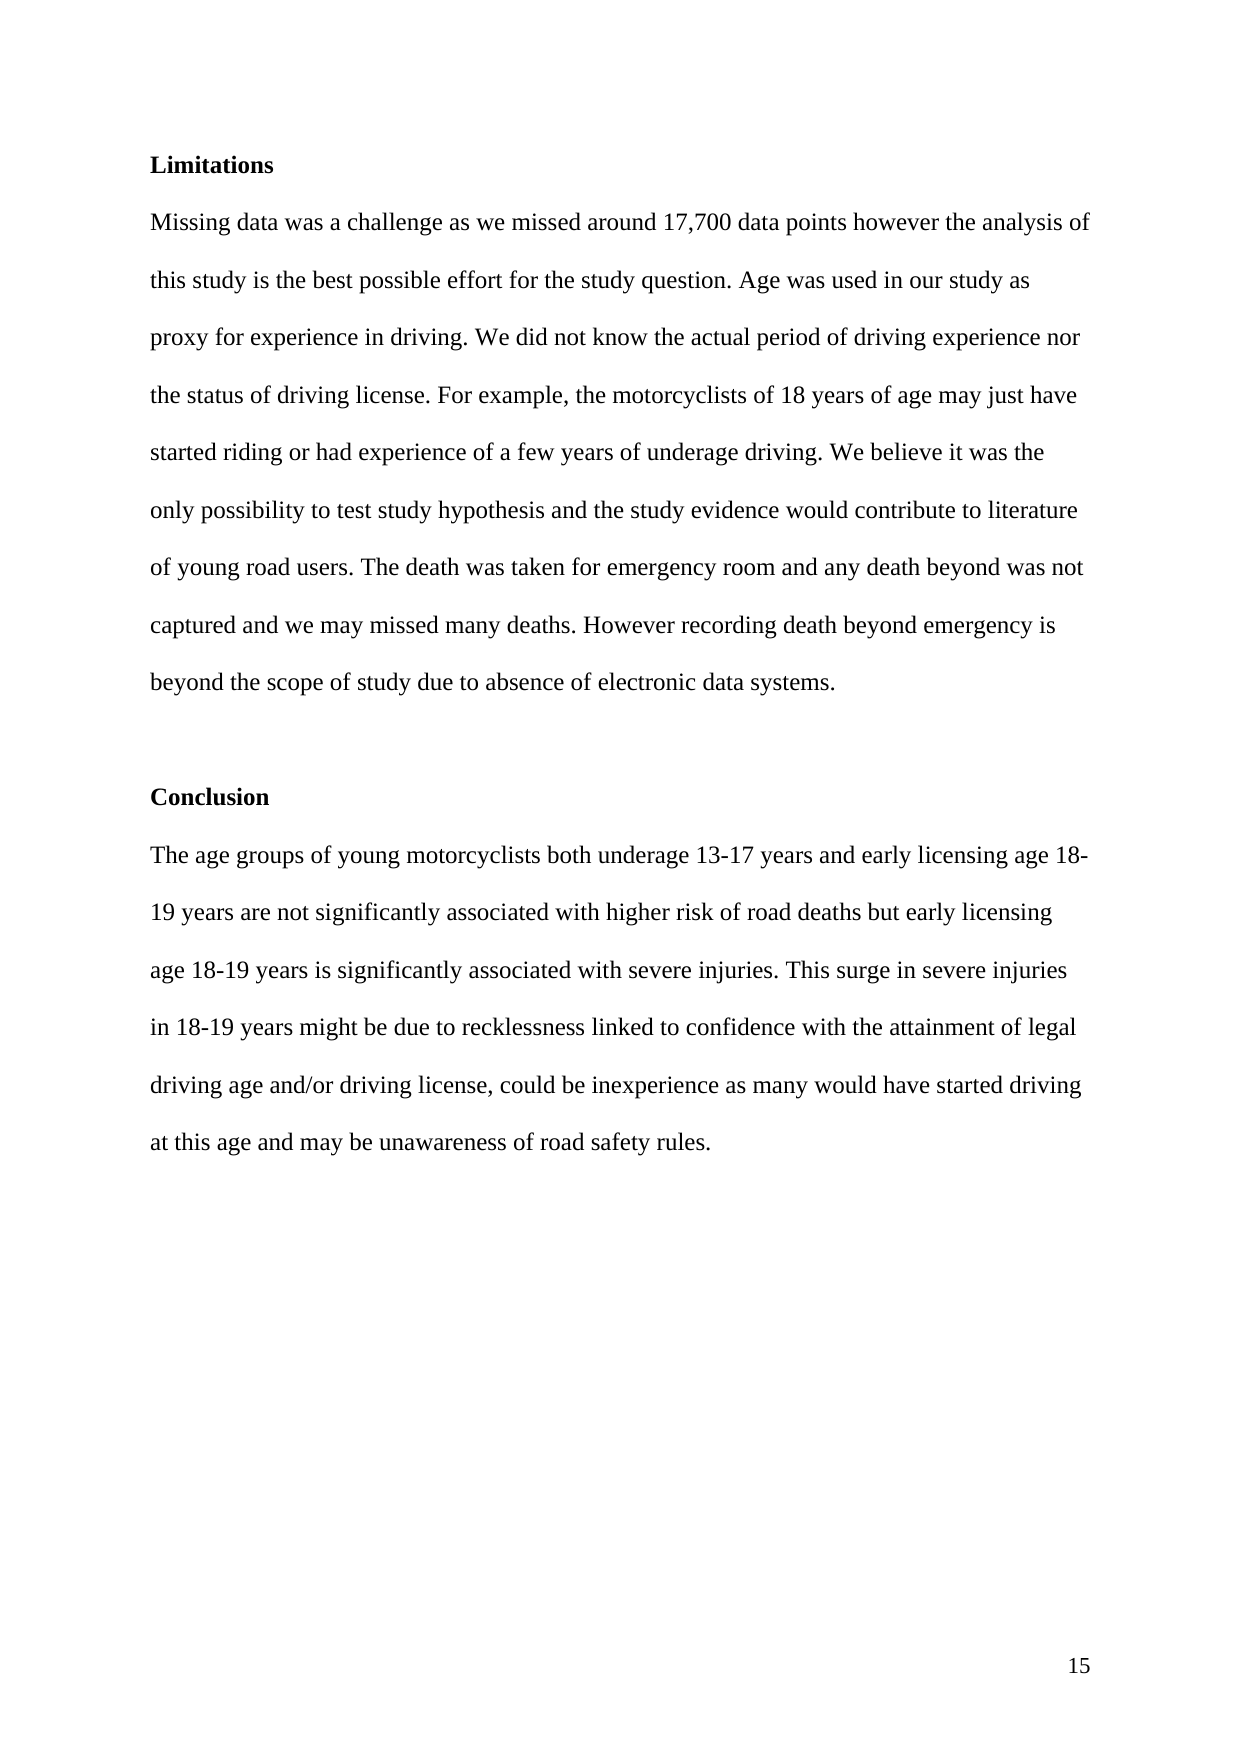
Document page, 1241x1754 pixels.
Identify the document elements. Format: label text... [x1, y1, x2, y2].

text Limitations [150, 150, 1090, 179]
text Conclusion [150, 782, 1090, 811]
text Missing data was a challenge as we missed around 17,700 data points however the analysis of this study is the best possible effort for the study question. Age was used in our study as proxy for experience in driving. We did not know the actual period of driving experience nor the status of driving license. For example, the motorcyclists of 18 years of age may just have started riding or had experience of a few years of underage driving. We believe it was the only possibility to test study hypothesis and the study evidence would contribute to literature of young road users. The death was taken for emergency room and any death beyond was not captured and we may missed many deaths. However recording death beyond emergency is beyond the scope of study due to absence of electronic data systems. [150, 207, 1090, 696]
text The age groups of young motorcyclists both underage 13-17 years and early licensing age 18-19 years are not significantly associated with higher risk of road deaths but early licensing age 18-19 years is significantly associated with severe injuries. This surge in severe injuries in 18-19 years might be due to recklessness linked to confidence with the attainment of legal driving age and/or driving license, could be inexperience as many would have started driving at this age and may be unawareness of road safety rules. [150, 840, 1090, 1156]
